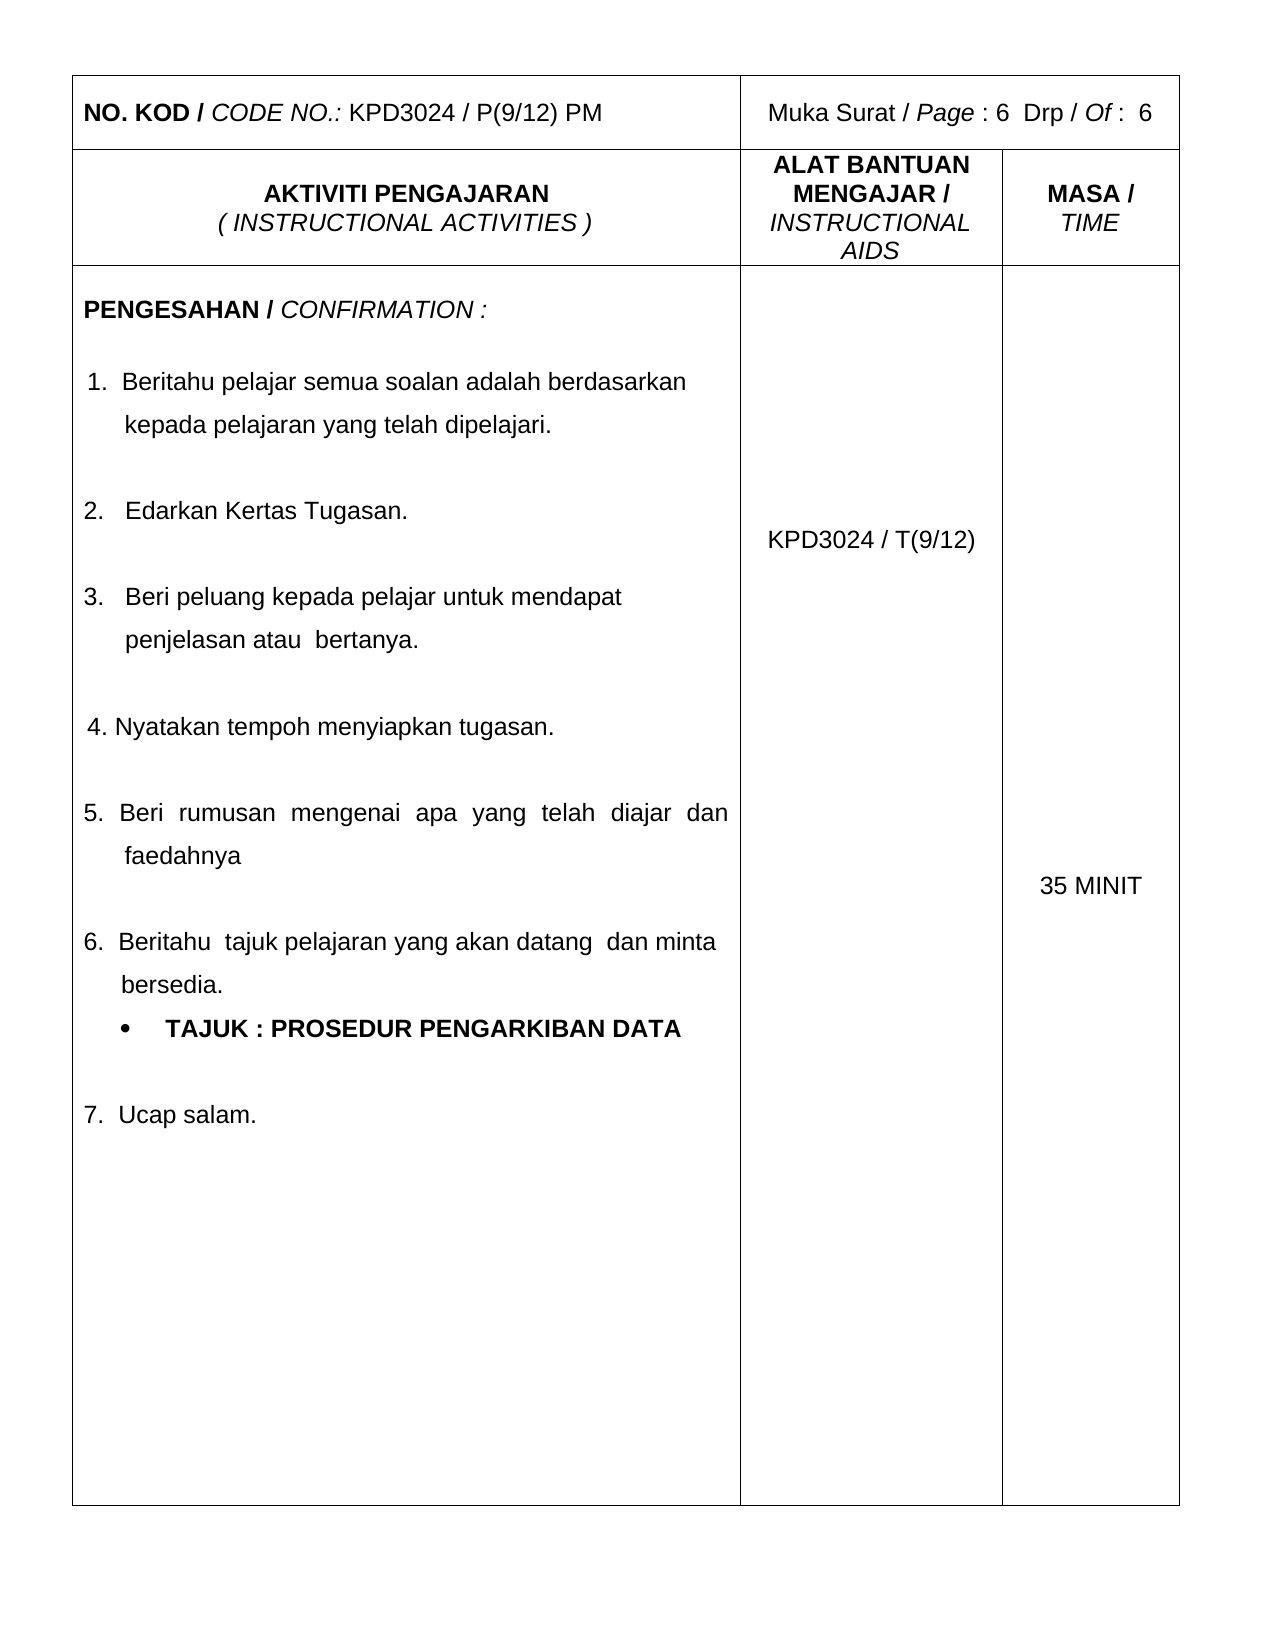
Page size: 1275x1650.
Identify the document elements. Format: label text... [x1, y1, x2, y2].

table_cell MASA / TIME [1003, 150, 1179, 265]
table_cell AKTIVITI PENGAJARAN ( INSTRUCTIONAL ACTIVITIES ) [73, 150, 740, 265]
table_cell NO. KOD / CODE NO.: KPD3024 / P(9/12) PM [73, 76, 740, 149]
table_cell Muka Surat / Page : 6 Drp / Of : 6 [741, 76, 1179, 149]
table_cell ALAT BANTUAN MENGAJAR / INSTRUCTIONAL AIDS [741, 150, 1002, 265]
table_cell PENGESAHAN / CONFIRMATION : 1. Beritahu pelajar semua soalan adalah berdasarkan kepada pelajaran yang telah dipelajari. 2. Edarkan Kertas Tugasan. 3. Beri peluang kepada pelajar untuk mendapat penjelasan atau bertanya. 4. Nyatakan tempoh menyiapkan tugasan. 5. Beri rumusan mengenai apa yang telah diajar dan faedahnya 6. Beritahu tajuk pelajaran yang akan datang dan minta bersedia. TAJUK : PROSEDUR PENGARKIBAN DATA 7. Ucap salam. [73, 266, 740, 1505]
table_cell KPD3024 / T(9/12) [741, 266, 1002, 1505]
table_cell 35 MINIT [1003, 266, 1179, 1505]
